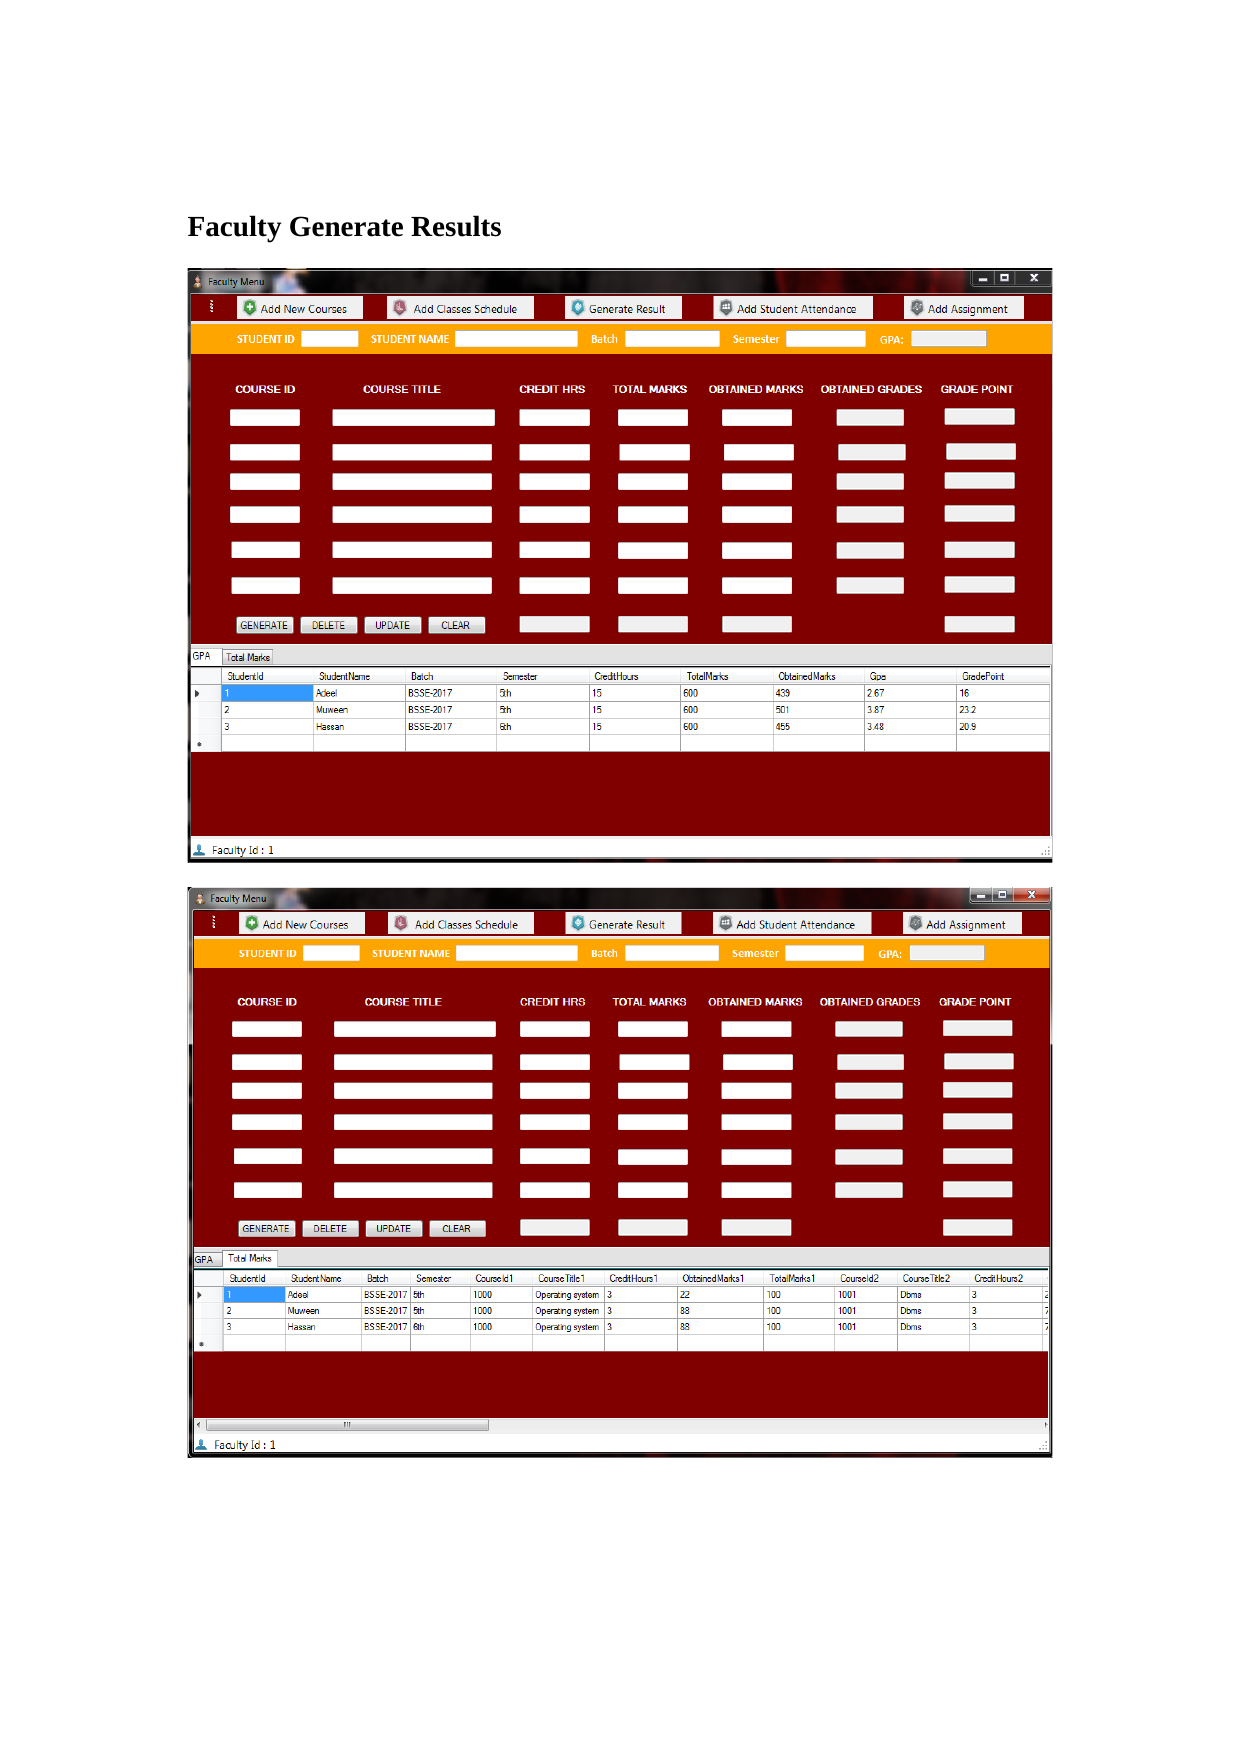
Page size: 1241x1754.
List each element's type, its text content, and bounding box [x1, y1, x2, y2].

picture [187, 268, 1053, 863]
picture [187, 887, 1053, 1458]
text Faculty Generate Results [187, 209, 1053, 243]
